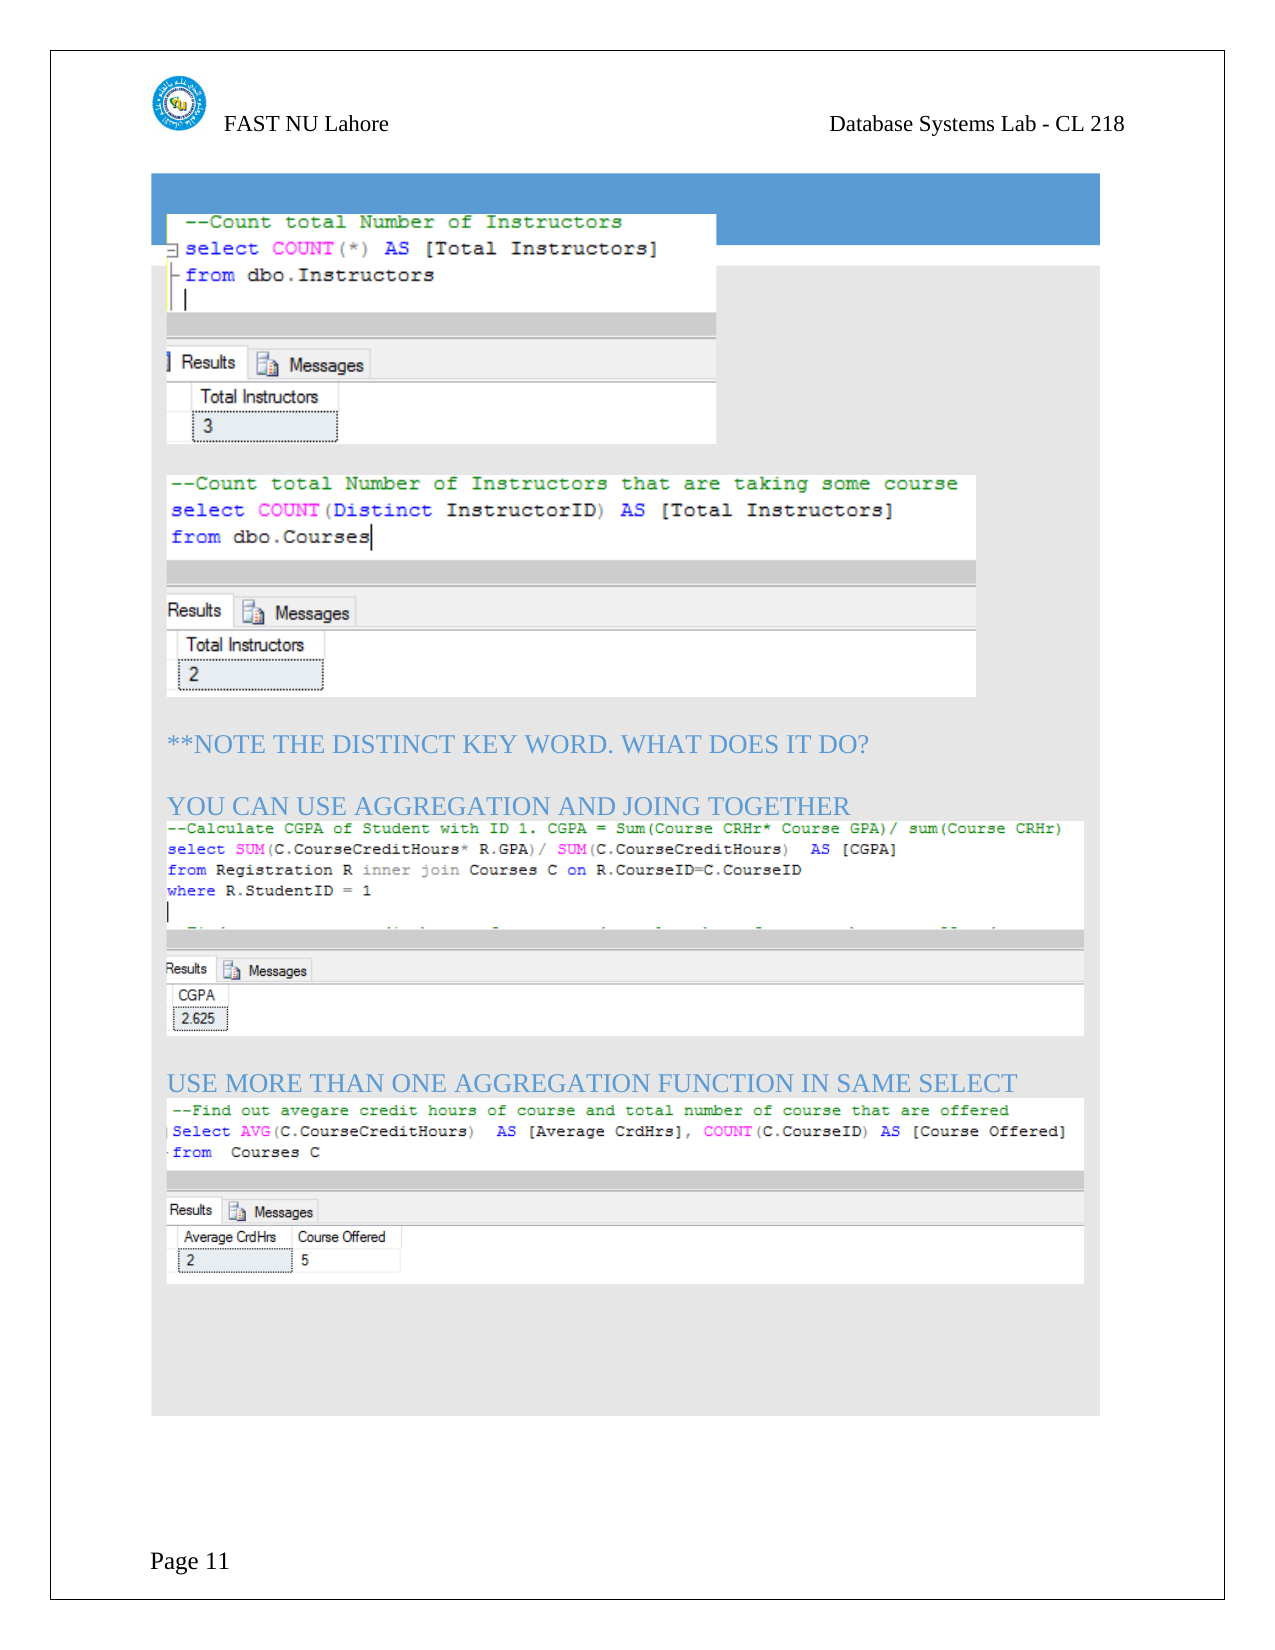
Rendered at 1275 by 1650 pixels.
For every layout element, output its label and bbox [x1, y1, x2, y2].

picture [166, 475, 976, 697]
picture [166, 214, 717, 444]
picture [166, 821, 1084, 1036]
picture [150, 75, 208, 132]
picture [166, 1098, 1084, 1284]
